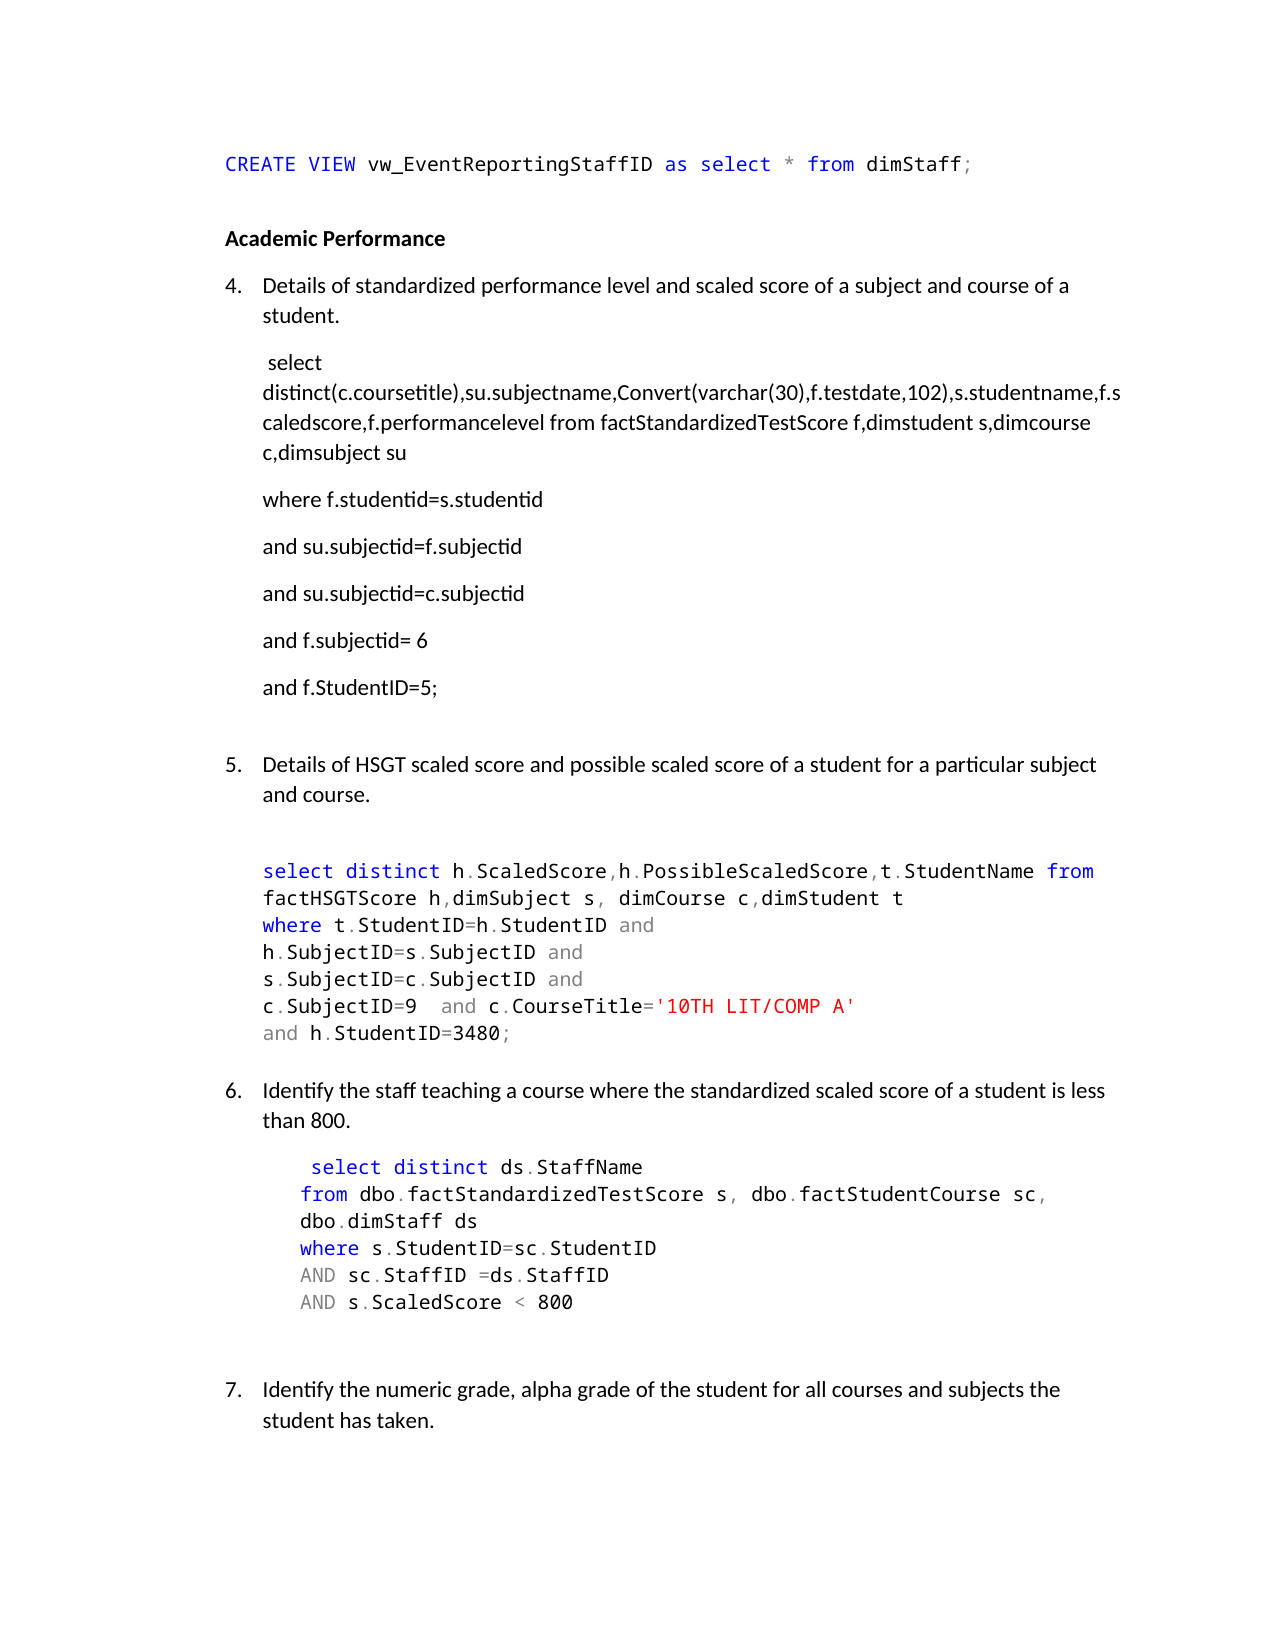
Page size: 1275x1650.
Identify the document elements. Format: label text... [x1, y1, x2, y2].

text CREATE VIEW vw_EventReportingStaffID as select * from dimStaff; [225, 150, 1125, 177]
text and f.StudentID=5; [262, 673, 1125, 701]
text select distinct(c.coursetitle),su.subjectname,Convert(varchar(30),f.testdate,102),s.studentname,f.scaledscore,f.performancelevel from factStandardizedTestScore f,dimstudent s,dimcourse c,dimsubject su [262, 348, 1125, 466]
text AND s.ScaledScore < 800 [300, 1288, 1125, 1315]
text where f.studentid=s.studentid [262, 485, 1125, 513]
text select distinct ds.StaffName [300, 1153, 1125, 1180]
text AND sc.StaffID =ds.StaffID [300, 1261, 1125, 1288]
text and su.subjectid=f.subjectid [262, 532, 1125, 560]
list Identify the staff teaching a course where the standardized scaled score of a student is less than 800. [225, 1076, 1125, 1134]
list Details of HSGT scaled score and possible scaled score of a student for a particular subject and course. [225, 750, 1125, 808]
text and f.subjectid= 6 [262, 626, 1125, 654]
text s.SubjectID=c.SubjectID and [262, 965, 1125, 992]
text and h.StudentID=3480; [262, 1019, 1125, 1046]
text and su.subjectid=c.subjectid [262, 579, 1125, 607]
text Academic Performance [225, 224, 1125, 252]
text c.SubjectID=9 and c.CourseTitle='10TH LIT/COMP A' [262, 992, 1125, 1019]
text where s.StudentID=sc.StudentID [300, 1234, 1125, 1261]
list Details of standardized performance level and scaled score of a subject and course of a student. [225, 271, 1125, 329]
text select distinct h.ScaledScore,h.PossibleScaledScore,t.StudentName from factHSGTScore h,dimSubject s, dimCourse c,dimStudent t [262, 857, 1125, 911]
text where t.StudentID=h.StudentID and [262, 911, 1125, 938]
text h.SubjectID=s.SubjectID and [262, 938, 1125, 965]
text from dbo.factStandardizedTestScore s, dbo.factStudentCourse sc, dbo.dimStaff ds [300, 1180, 1125, 1234]
list Identify the numeric grade, alpha grade of the student for all courses and subjects the student has taken. [225, 1376, 1125, 1434]
